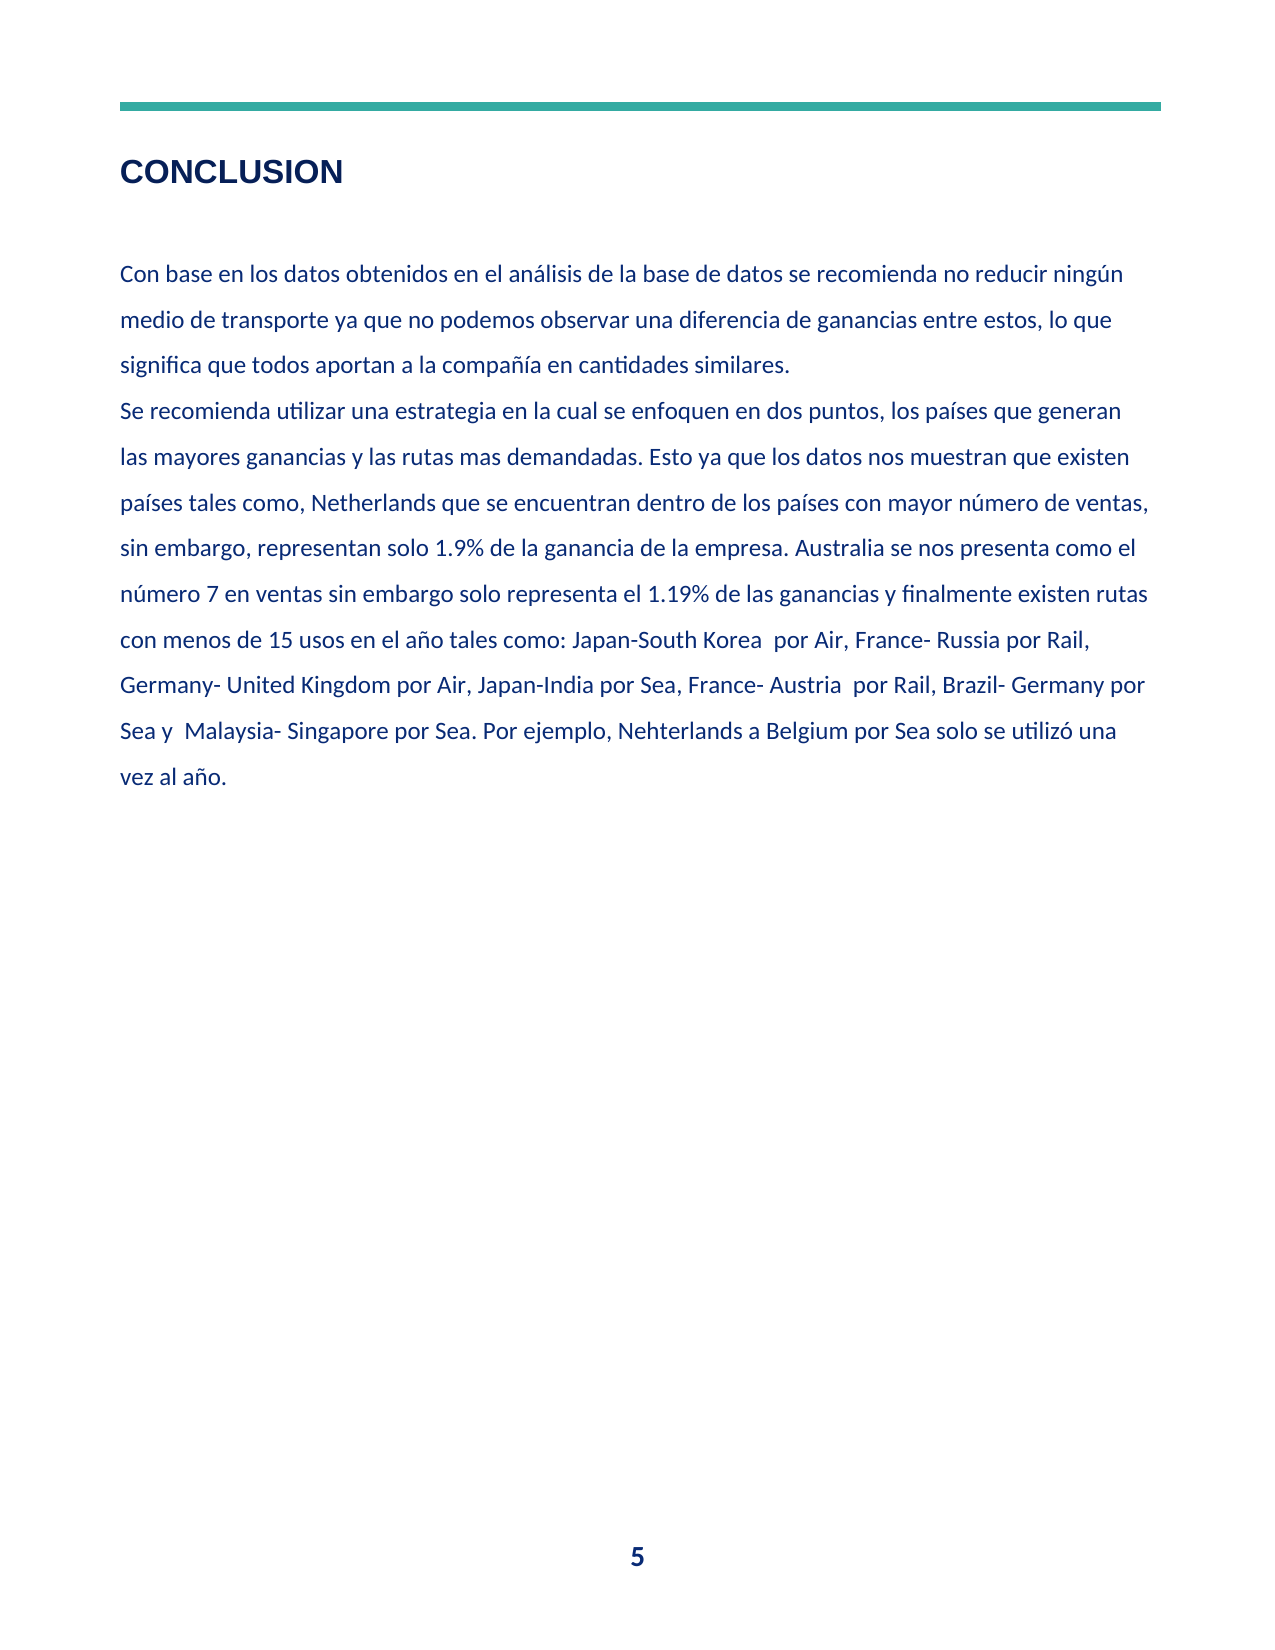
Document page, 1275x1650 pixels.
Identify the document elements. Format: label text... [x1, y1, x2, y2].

subtitle CONCLUSION [119, 152, 1155, 190]
text Con base en los datos obtenidos en el análisis de la base de datos se recomienda no reducir ningún medio de transporte ya que no podemos observar una diferencia de ganancias entre estos, lo que significa que todos aportan a la compañía en cantidades similares. [120, 258, 1155, 380]
text Se recomienda utilizar una estrategia en la cual se enfoquen en dos puntos, los países que generan las mayores ganancias y las rutas mas demandadas. Esto ya que los datos nos muestran que existen países tales como, Netherlands que se encuentran dentro de los países con mayor número de ventas, sin embargo, representan solo 1.9% de la ganancia de la empresa. Australia se nos presenta como el número 7 en ventas sin embargo solo representa el 1.19% de las ganancias y finalmente existen rutas con menos de 15 usos en el año tales como: Japan-South Korea por Air, France- Russia por Rail, Germany- United Kingdom por Air, Japan-India por Sea, France- Austria por Rail, Brazil- Germany por Sea y Malaysia- Singapore por Sea. Por ejemplo, Nehterlands a Belgium por Sea solo se utilizó una vez al año. [120, 395, 1155, 792]
